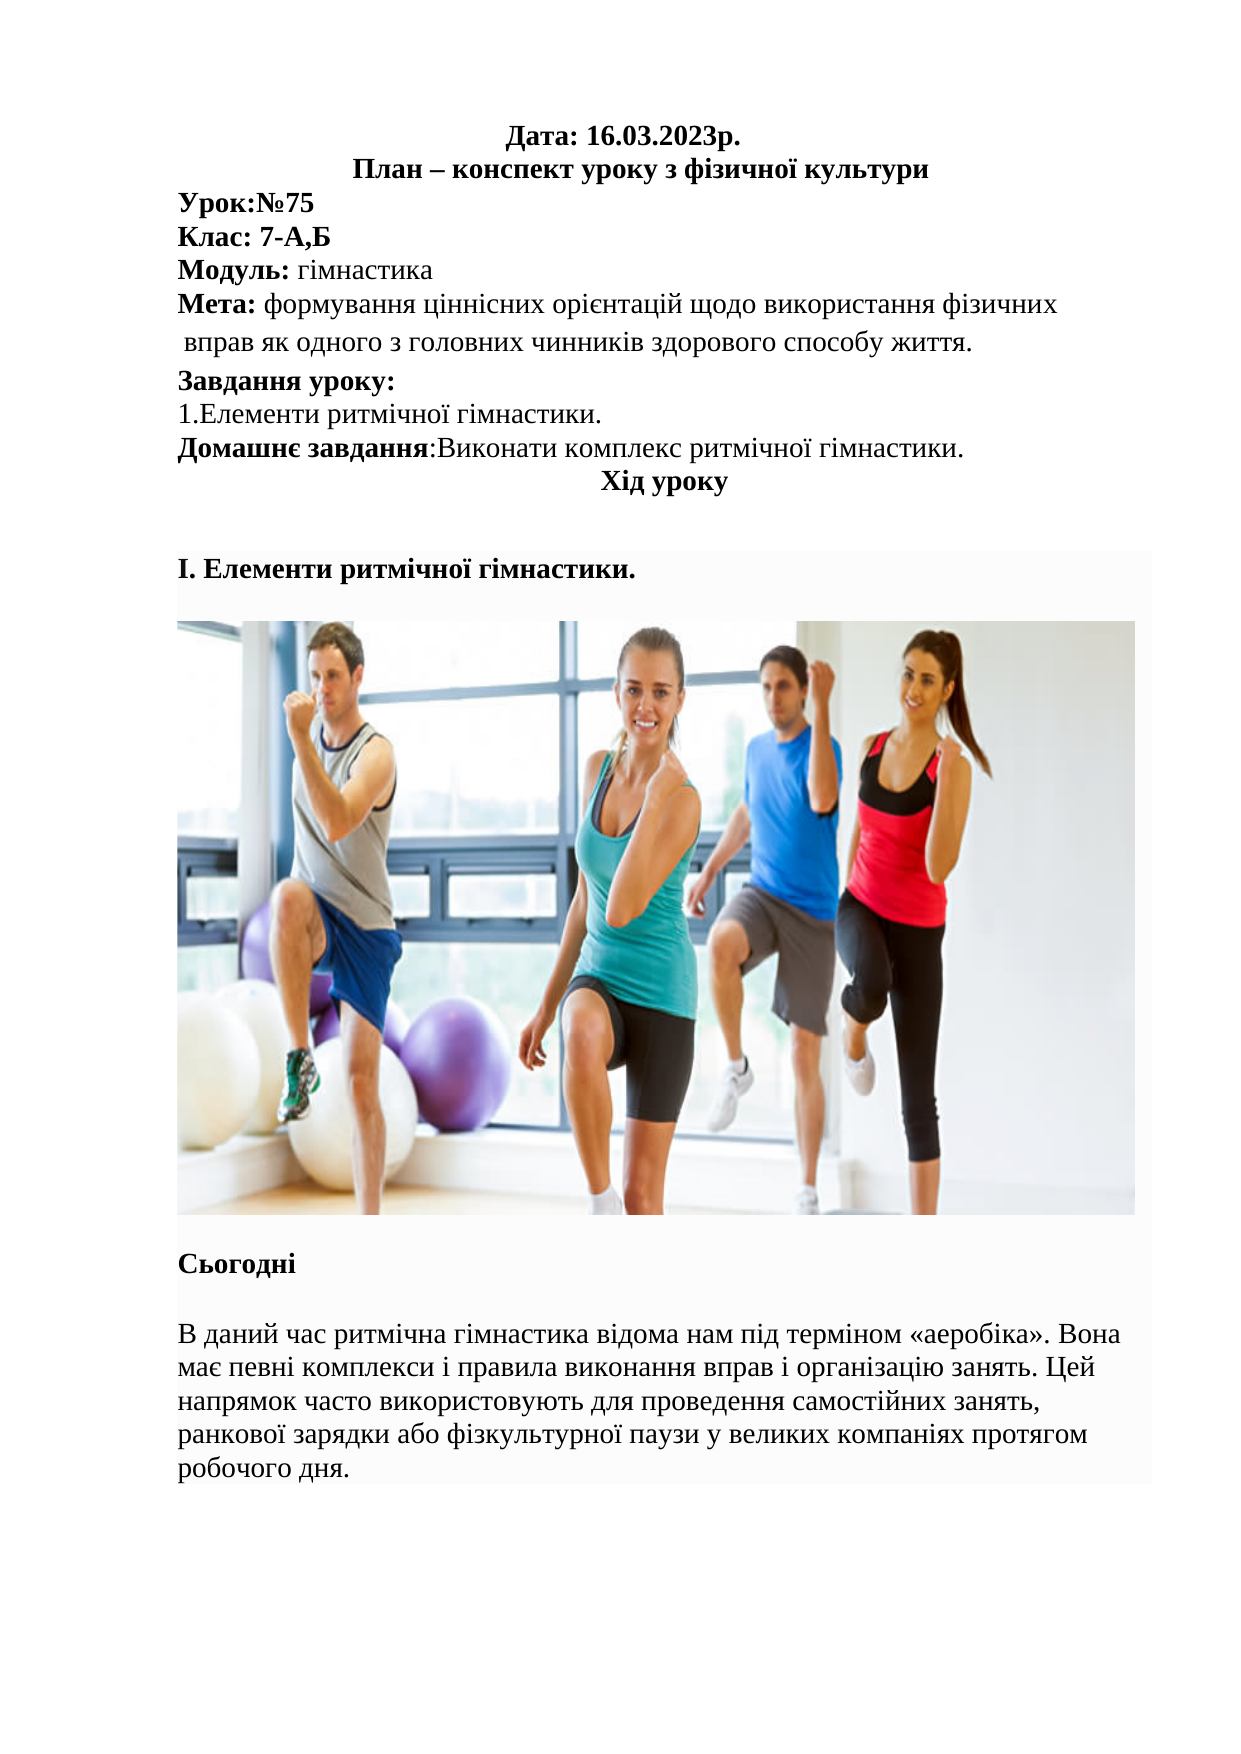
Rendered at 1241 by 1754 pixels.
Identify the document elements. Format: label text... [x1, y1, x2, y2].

subtitle Сьогодні [177, 1246, 1152, 1280]
subtitle І. Елементи ритмічної гімнастики. [177, 551, 1152, 585]
text Дата: 16.03.2023р. [177, 118, 1152, 152]
text Хід уроку [177, 463, 1152, 497]
text В даний час ритмічна гімнастика відома нам під терміном «аеробіка». Вона має певні комплекси і правила виконання вправ і організацію занять. Цей напрямок часто використовують для проведення самостійних занять, ранкової зарядки або фізкультурної паузи у великих компаніях протягом робочого дня. [177, 1316, 1152, 1484]
text План – конспект уроку з фізичної культури [177, 152, 1152, 185]
text Домашнє завдання:Виконати комплекс ритмічної гімнастики. [177, 430, 1152, 463]
text Урок:№75 [177, 185, 1152, 219]
text Мета: формування ціннісних орієнтацій щодо використання фізичних [177, 286, 1152, 319]
text Клас: 7-А,Б [177, 219, 1152, 252]
text вправ як одного з головних чинників здорового способу життя. [140, 324, 1152, 358]
text Завдання уроку: [177, 363, 1152, 396]
text Модуль: гімнастика [177, 252, 1152, 286]
picture [177, 621, 1135, 1215]
text 1.Елементи ритмічної гімнастики. [177, 396, 1152, 430]
